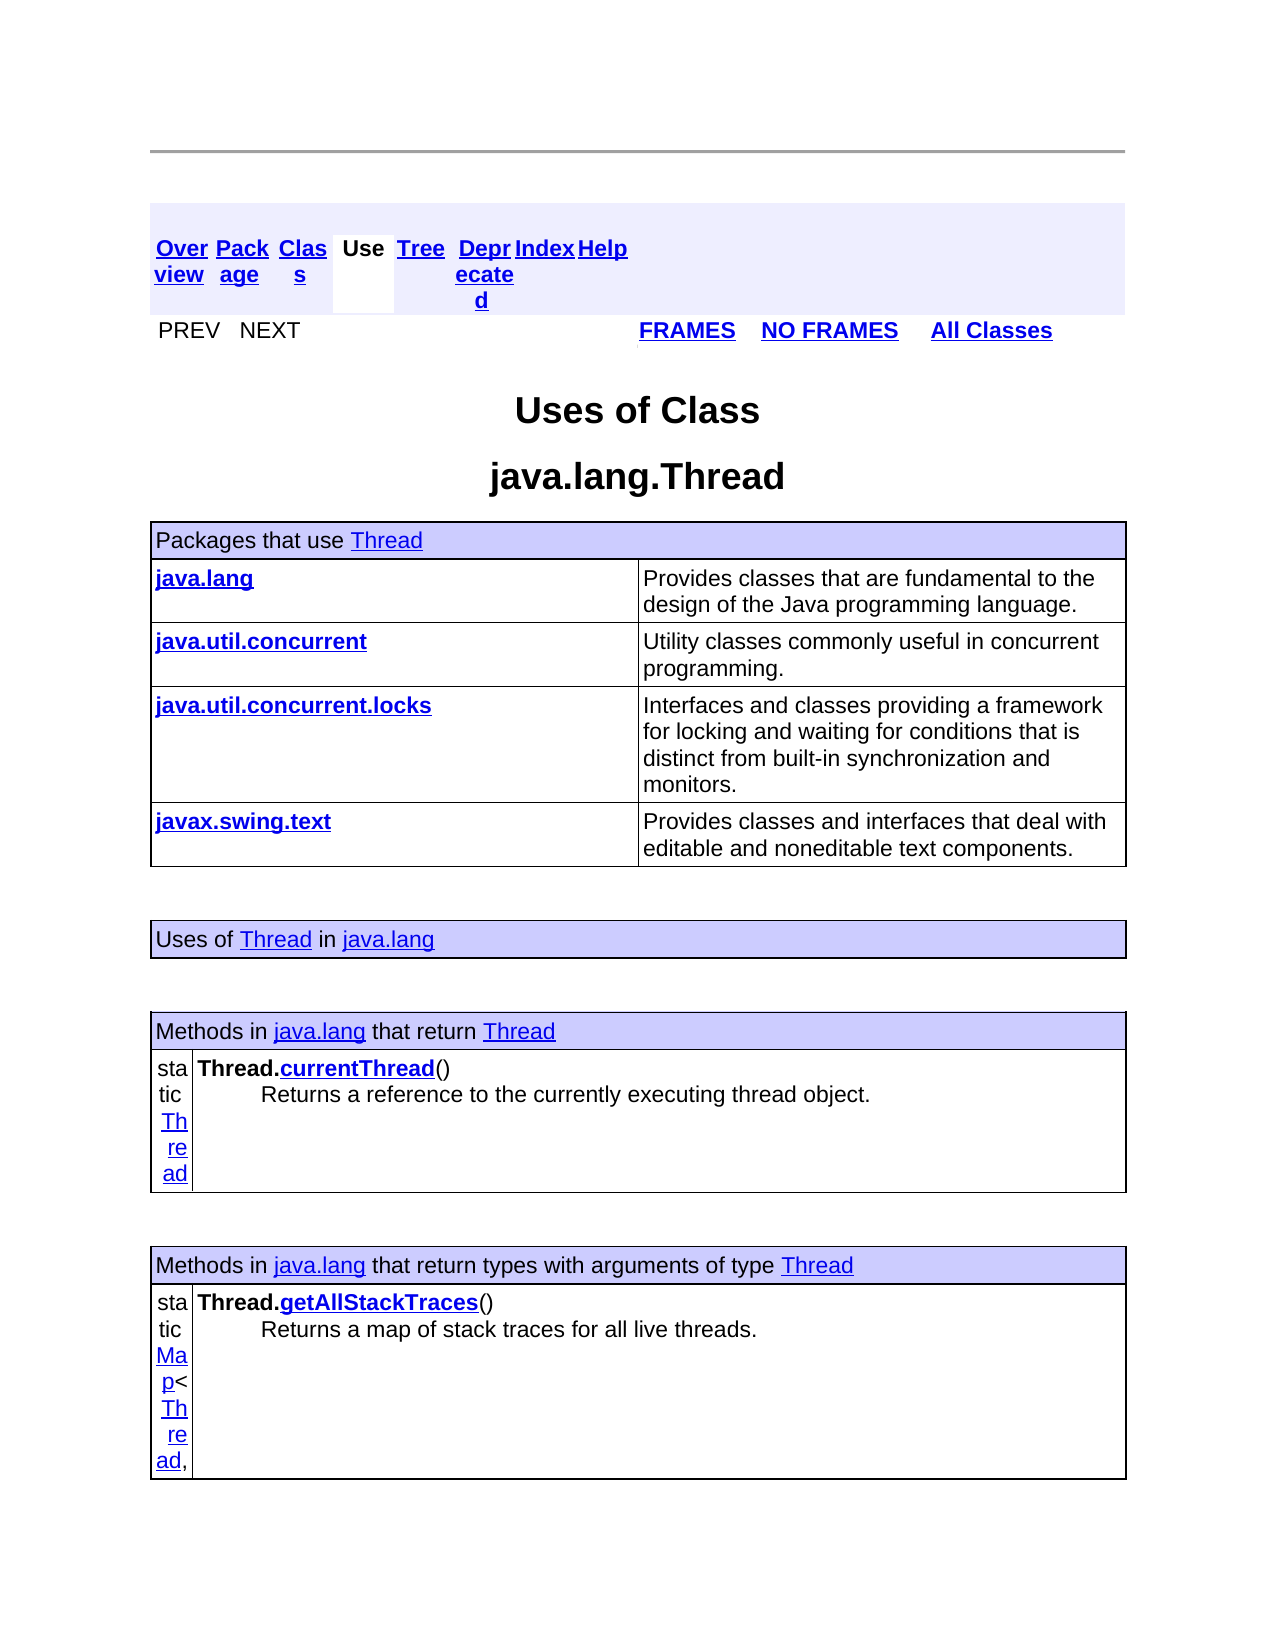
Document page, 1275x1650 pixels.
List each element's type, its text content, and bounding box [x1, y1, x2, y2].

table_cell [152, 1285, 192, 1478]
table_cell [193, 1285, 1125, 1478]
table_cell Provides classes that are fundamental to the design of the Java programming language. [639, 560, 1125, 622]
table_header Packages that use Thread [152, 523, 1125, 558]
table_cell FRAMES NO FRAMES All Classes [638, 315, 1125, 345]
table_header Methods in java.lang that return types with arguments of type Thread [152, 1247, 1125, 1283]
table_cell Utility classes commonly useful in concurrent programming. [639, 623, 1125, 686]
table_cell java.util.concurrent.locks [152, 687, 638, 802]
table_header [150, 203, 1125, 315]
table_header Uses of Thread in java.lang [152, 921, 1125, 957]
table_cell Thread.currentThread() Returns a reference to the currently executing thread object. [193, 1050, 1125, 1191]
table_cell static Thread [152, 1050, 192, 1191]
text java.lang.Thread [150, 454, 1125, 497]
table_cell Interfaces and classes providing a framework for locking and waiting for conditions that is distinct from built-in synchronization and monitors. [639, 687, 1125, 802]
table_cell PREV NEXT [150, 315, 637, 345]
text Uses of Class [150, 388, 1125, 431]
table_cell javax.swing.text [152, 803, 638, 866]
table_cell java.lang [152, 560, 638, 622]
table_cell Provides classes and interfaces that deal with editable and noneditable text components. [639, 803, 1125, 866]
table_header Methods in java.lang that return Thread [152, 1013, 1125, 1049]
table_cell java.util.concurrent [152, 623, 638, 686]
